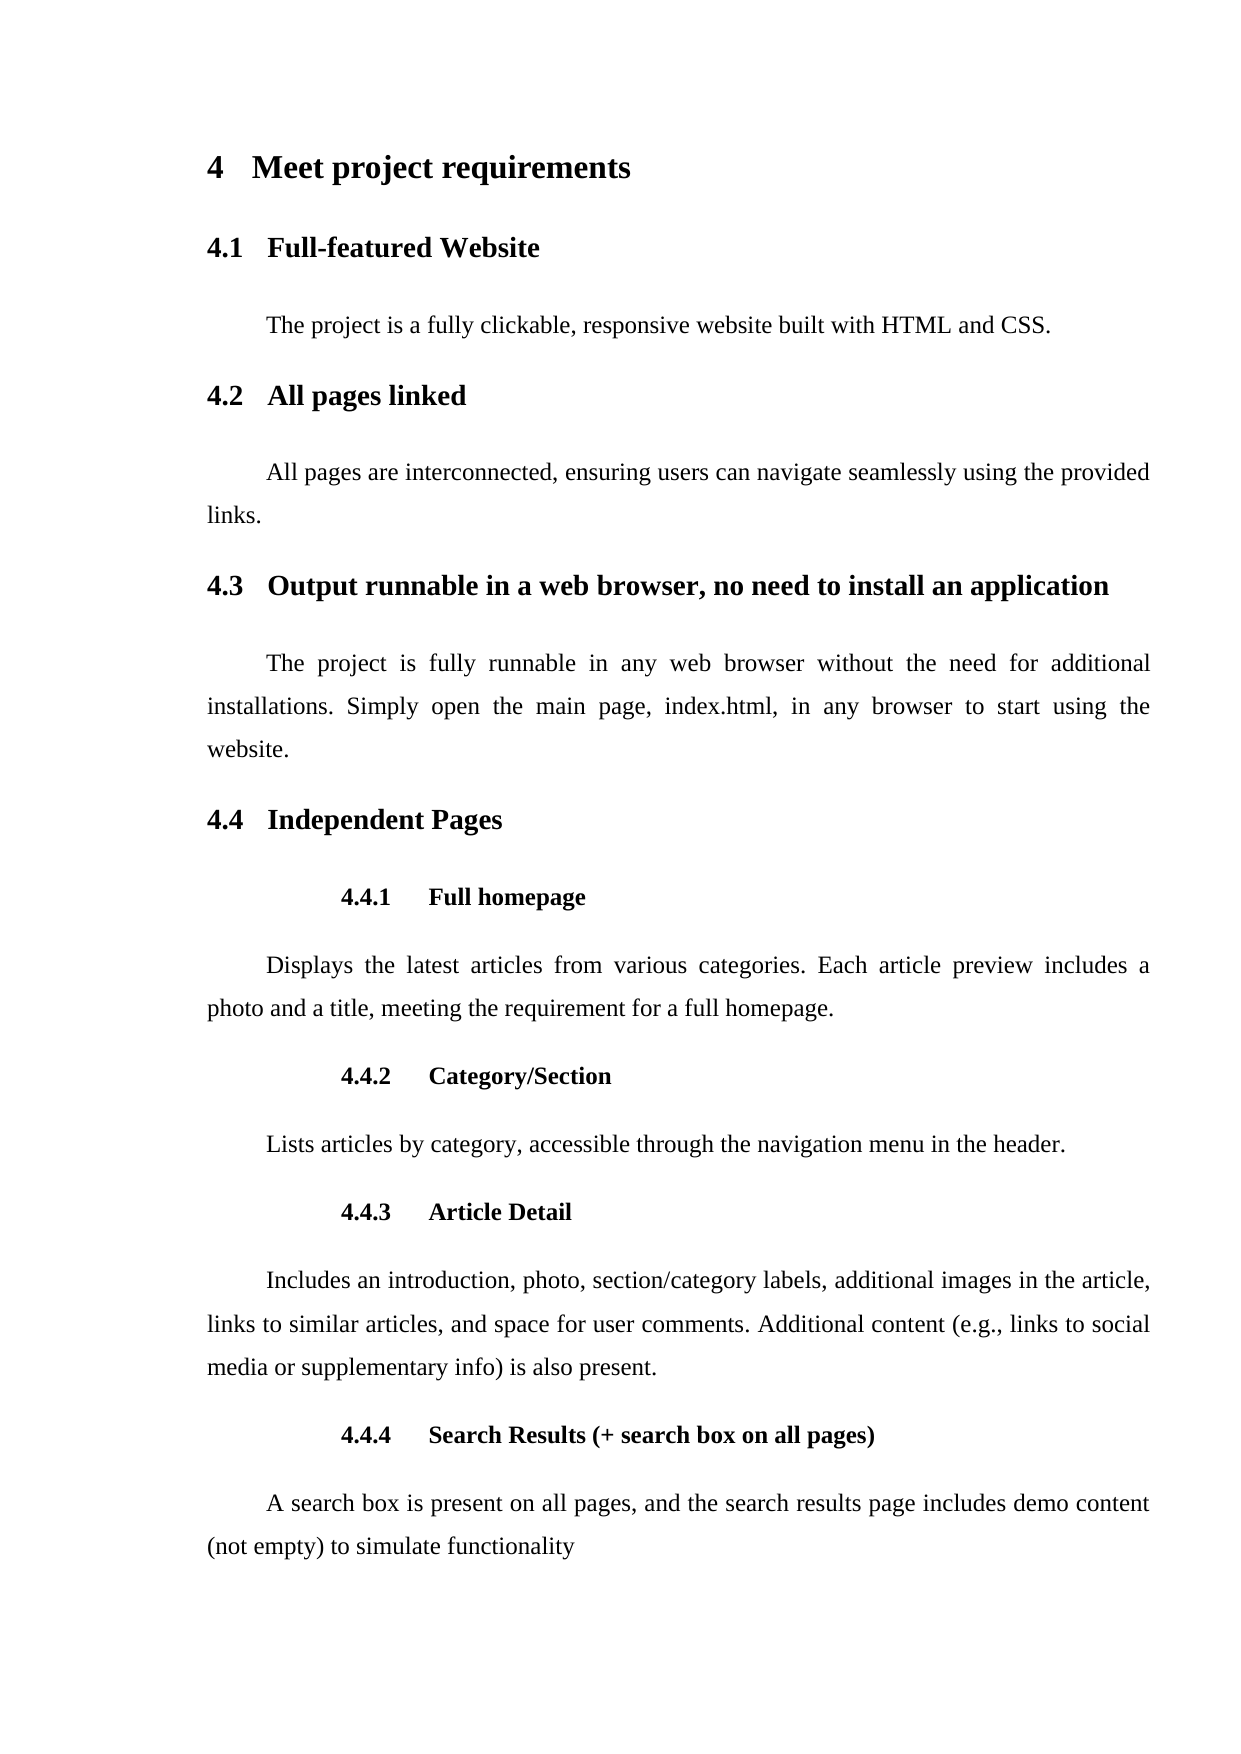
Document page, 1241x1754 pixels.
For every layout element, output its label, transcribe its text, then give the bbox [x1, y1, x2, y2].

text The project is a fully clickable, responsive website built with HTML and CSS. [207, 310, 1152, 338]
text The project is fully runnable in any web browser without the need for additional installations. Simply open the main page, index.html, in any browser to start using the website. [207, 648, 1152, 763]
subtitle Independent Pages [207, 802, 1152, 836]
text Includes an introduction, photo, section/category labels, additional images in the article, links to similar articles, and space for user comments. Additional content (e.g., links to social media or supplementary info) is also present. [207, 1266, 1152, 1381]
text All pages are interconnected, ensuring users can navigate seamlessly using the provided links. [207, 457, 1152, 529]
text Lists articles by category, accessible through the navigation menu in the header. [207, 1129, 1152, 1158]
subtitle Search Results (+ search box on all pages) [282, 1420, 1152, 1449]
subtitle Full homepage [282, 882, 1152, 911]
subtitle Meet project requirements [207, 148, 1152, 186]
subtitle Full-featured Website [207, 230, 1152, 264]
subtitle Article Detail [282, 1197, 1152, 1226]
text Displays the latest articles from various categories. Each article preview includes a photo and a title, meeting the requirement for a full homepage. [207, 950, 1152, 1022]
subtitle All pages linked [207, 378, 1152, 411]
subtitle Output runnable in a web browser, no need to install an application [207, 568, 1152, 602]
subtitle Category/Section [282, 1061, 1152, 1090]
text A search box is present on all pages, and the search results page includes demo content (not empty) to simulate functionality [207, 1488, 1152, 1560]
